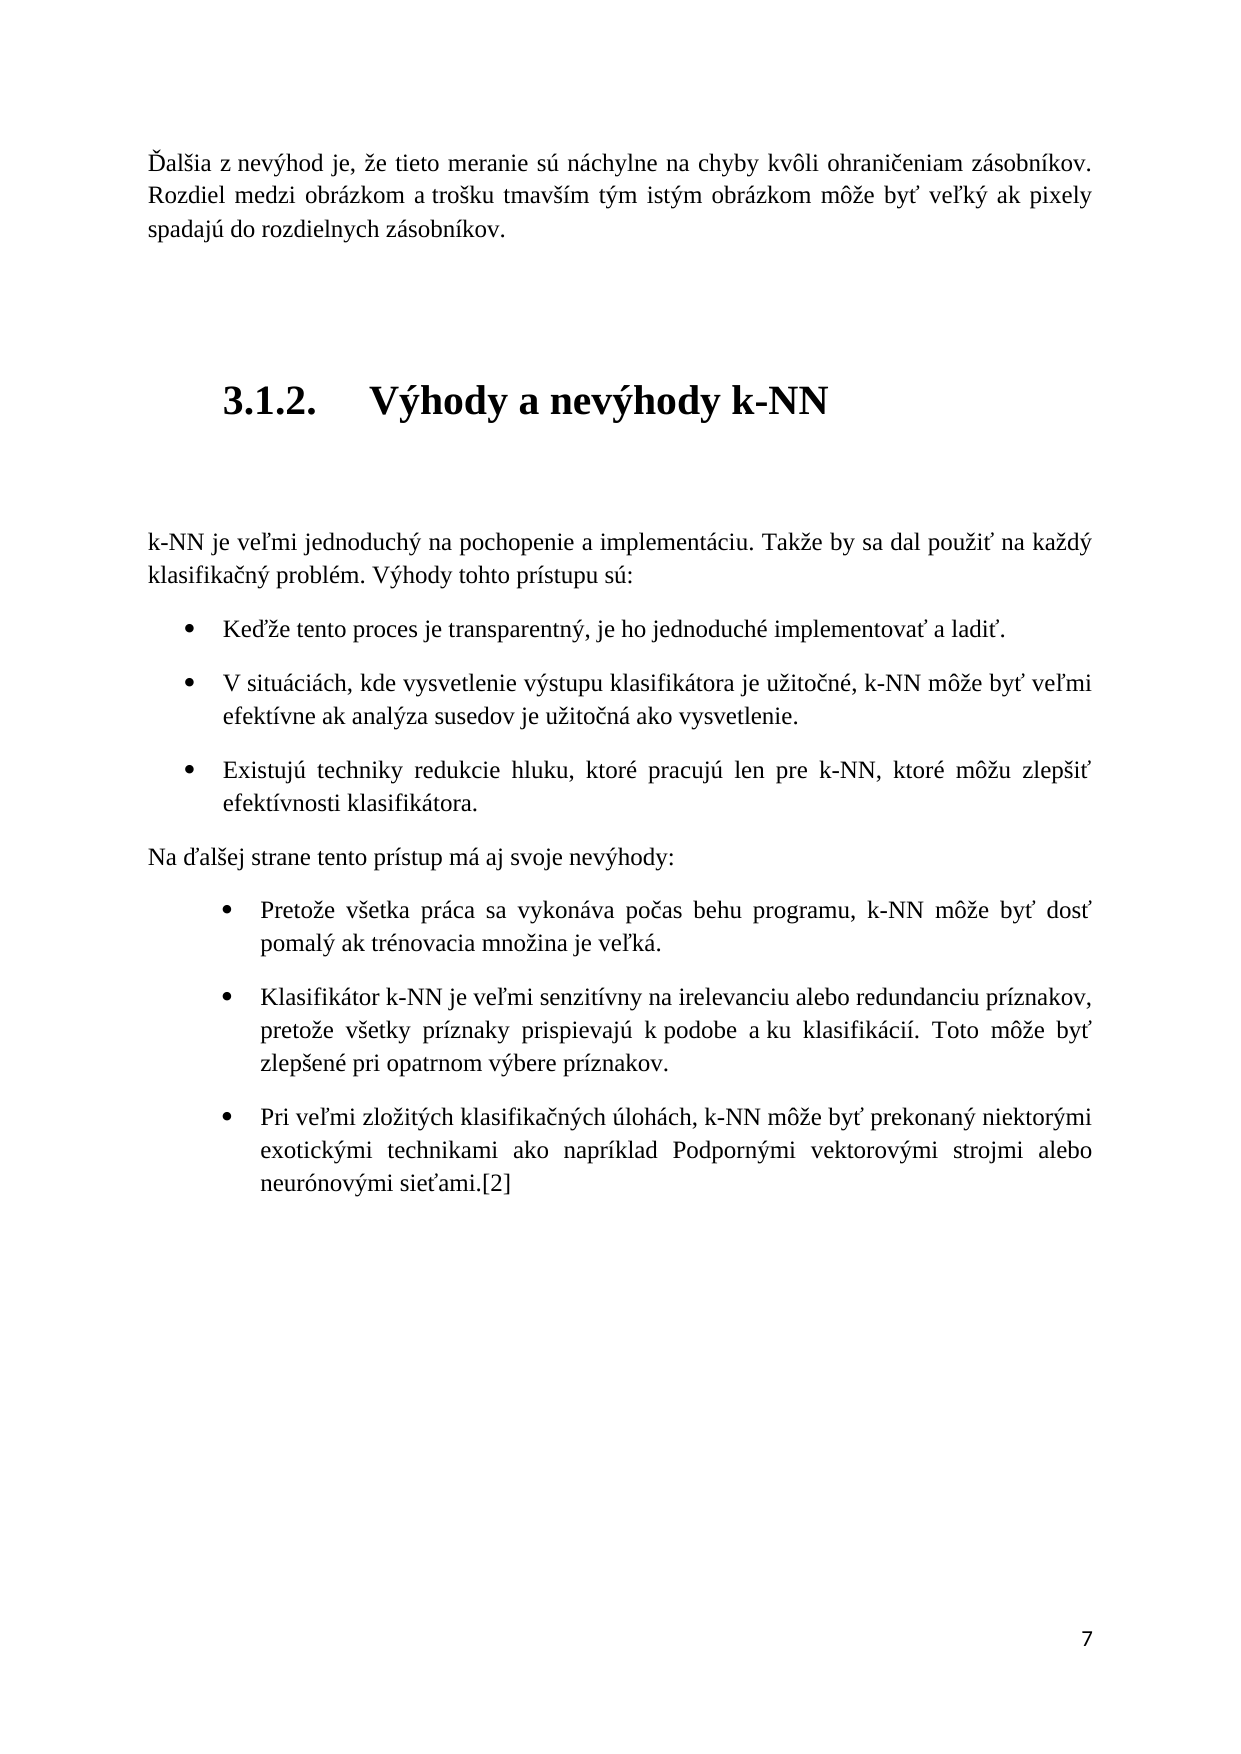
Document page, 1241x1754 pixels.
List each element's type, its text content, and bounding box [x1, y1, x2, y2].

text k-NN je veľmi jednoduchý na pochopenie a implementáciu. Takže by sa dal použiť na každý klasifikačný problém. Výhody tohto prístupu sú: [148, 527, 1093, 589]
list V situáciách, kde vysvetlenie výstupu klasifikátora je užitočné, k-NN môže byť veľmi efektívne ak analýza susedov je užitočná ako vysvetlenie. [185, 668, 1093, 729]
text Výhody a nevýhody k-NN [223, 375, 1093, 423]
list Existujú techniky redukcie hluku, ktoré pracujú len pre k-NN, ktoré môžu zlepšiť efektívnosti klasifikátora. [185, 755, 1093, 816]
list Pri veľmi zložitých klasifikačných úlohách, k-NN môže byť prekonaný niektorými exotickými technikami ako napríklad Podpornými vektorovými strojmi alebo neurónovými sieťami.[2] [223, 1102, 1093, 1197]
text Na ďalšej strane tento prístup má aj svoje nevýhody: [148, 842, 1093, 870]
list Klasifikátor k-NN je veľmi senzitívny na irelevanciu alebo redundanciu príznakov, pretože všetky príznaky prispievajú k podobe a ku klasifikácií. Toto môže byť zlepšené pri opatrnom výbere príznakov. [223, 982, 1093, 1077]
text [148, 148, 1093, 242]
list Pretože všetka práca sa vykonáva počas behu programu, k-NN môže byť dosť pomalý ak trénovacia množina je veľká. [223, 895, 1093, 957]
list Keďže tento proces je transparentný, je ho jednoduché implementovať a ladiť. [185, 614, 1093, 643]
